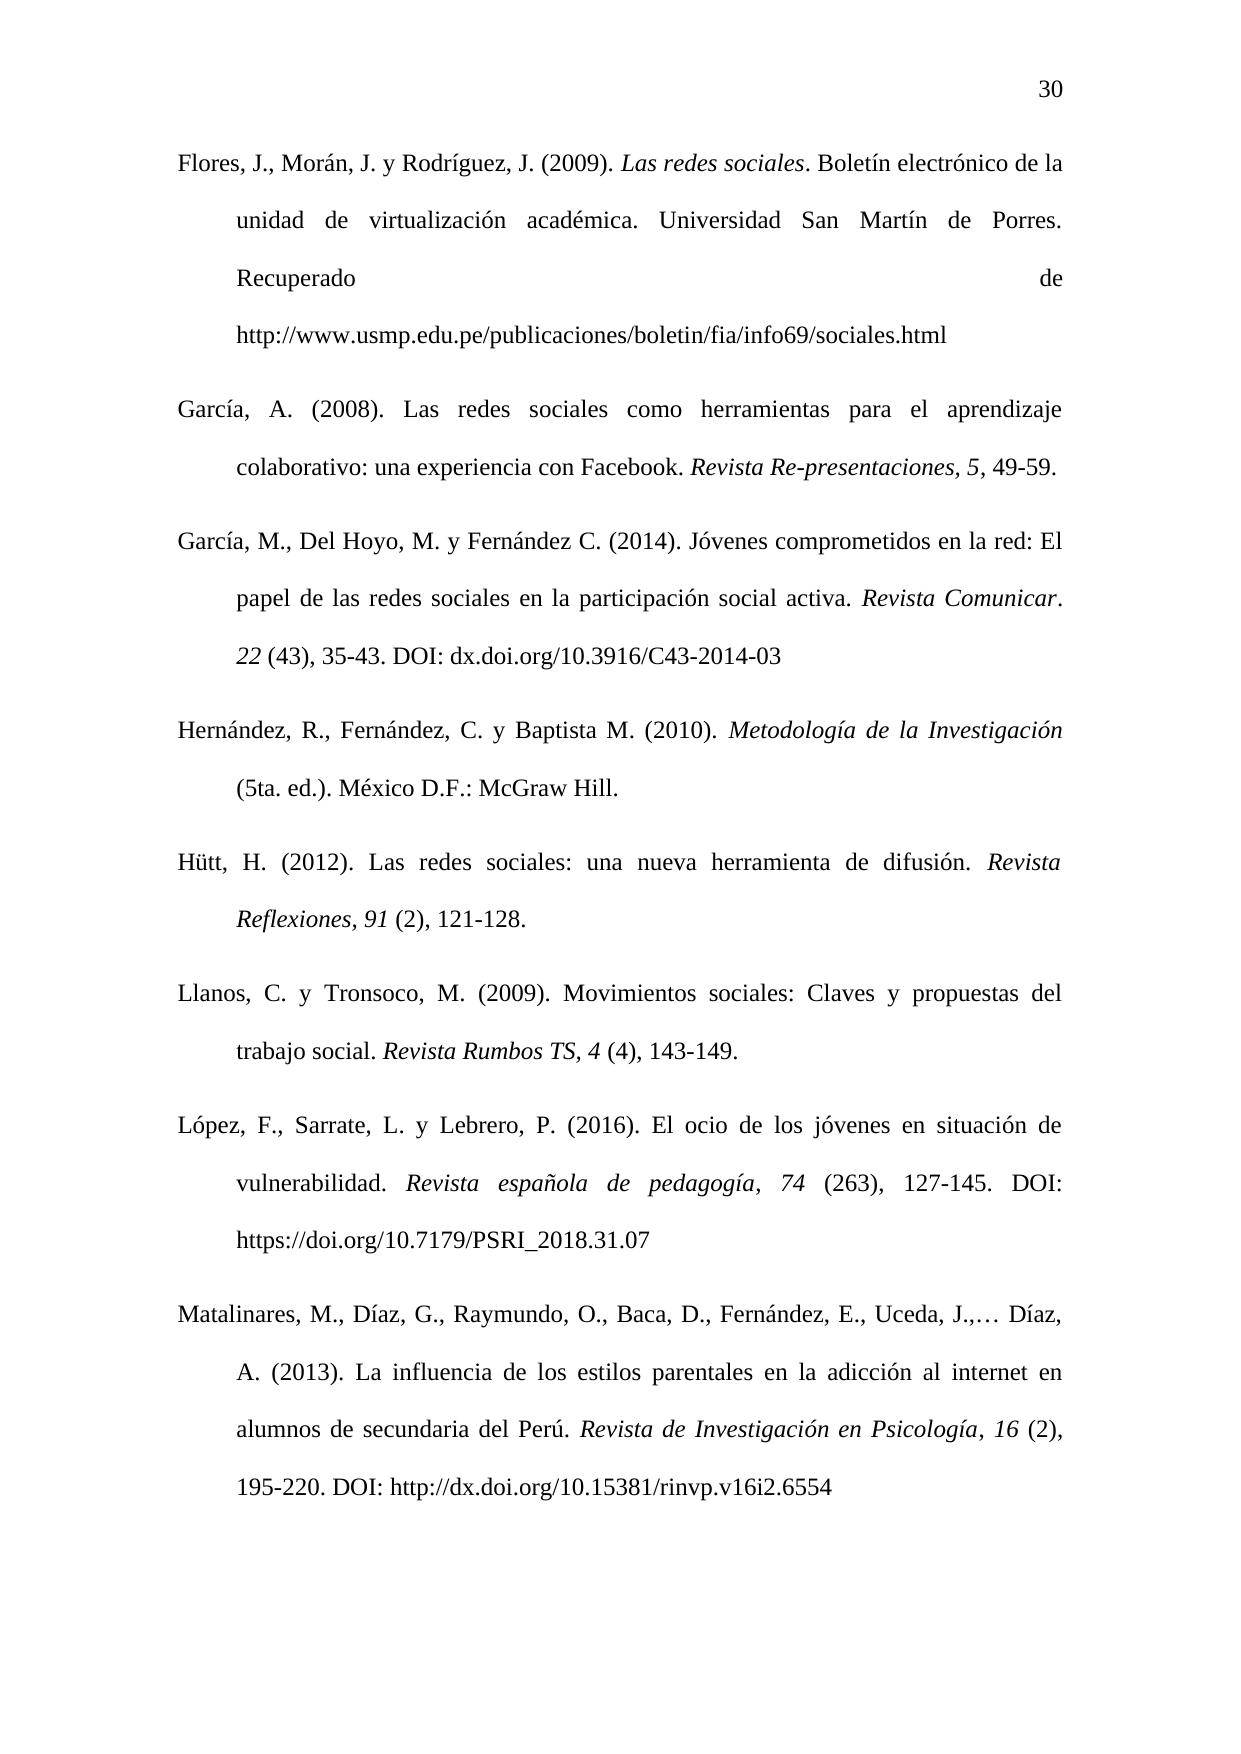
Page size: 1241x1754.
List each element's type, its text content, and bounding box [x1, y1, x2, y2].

text López, F., Sarrate, L. y Lebrero, P. (2016). El ocio de los jóvenes en situación de vulnerabilidad. Revista española de pedagogía, 74 (263), 127-145. DOI: https://doi.org/10.7179/PSRI_2018.31.07 [177, 1110, 1063, 1254]
text García, A. (2008). Las redes sociales como herramientas para el aprendizaje colaborativo: una experiencia con Facebook. Revista Re-presentaciones, 5, 49-59. [177, 394, 1063, 481]
text Hernández, R., Fernández, C. y Baptista M. (2010). Metodología de la Investigación (5ta. ed.). México D.F.: McGraw Hill. [177, 715, 1063, 801]
text Hütt, H. (2012). Las redes sociales: una nueva herramienta de difusión. Revista Reflexiones, 91 (2), 121-128. [177, 847, 1063, 933]
text Flores, J., Morán, J. y Rodríguez, J. (2009). Las redes sociales. Boletín electrónico de la unidad de virtualización académica. Universidad San Martín de Porres. Recuperado de http://www.usmp.edu.pe/publicaciones/boletin/fia/info69/sociales.html [177, 148, 1063, 349]
text Llanos, C. y Tronsoco, M. (2009). Movimientos sociales: Claves y propuestas del trabajo social. Revista Rumbos TS, 4 (4), 143-149. [177, 978, 1063, 1065]
text García, M., Del Hoyo, M. y Fernández C. (2014). Jóvenes comprometidos en la red: El papel de las redes sociales en la participación social activa. Revista Comunicar. 22 (43), 35-43. DOI: dx.doi.org/10.3916/C43-2014-03 [177, 526, 1063, 670]
text Matalinares, M., Díaz, G., Raymundo, O., Baca, D., Fernández, E., Uceda, J.,… Díaz, A. (2013). La influencia de los estilos parentales en la adicción al internet en alumnos de secundaria del Perú. Revista de Investigación en Psicología, 16 (2), 195-220. DOI: http://dx.doi.org/10.15381/rinvp.v16i2.6554 [177, 1299, 1063, 1501]
